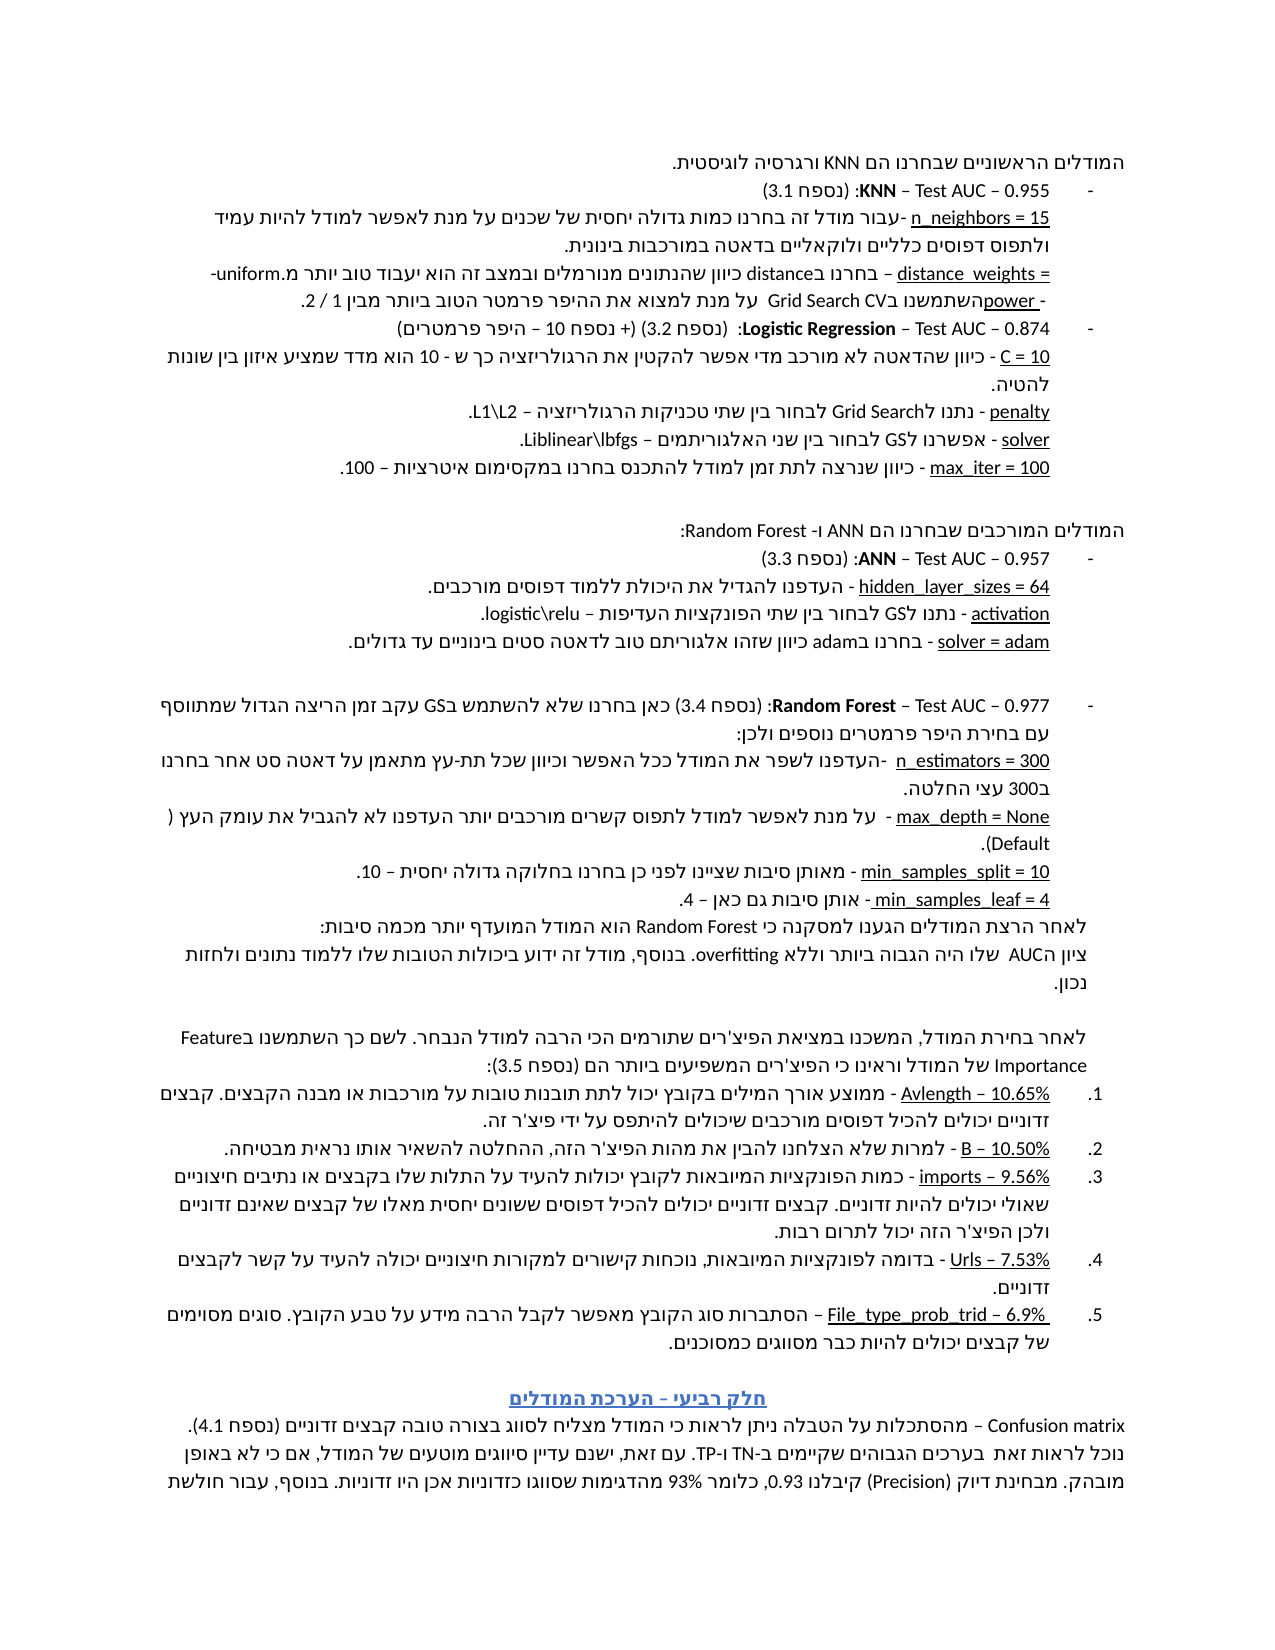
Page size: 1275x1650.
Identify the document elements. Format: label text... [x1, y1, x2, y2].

list KNN – Test AUC – 0.955: (נספח 3.1) n_neighbors = 15 -עבור מודל זה בחרנו כמות גדולה יחסית של שכנים על מנת לאפשר למודל להיות עמיד ולתפוס דפוסים כלליים ולוקאליים בדאטה במורכבות בינונית. = distance weights – בחרנו בdistance כיוון שהנתונים מנורמלים ובמצב זה הוא יעבוד טוב יותר מ.uniform- - powerהשתמשנו בGrid Search CV על מנת למצוא את ההיפר פרמטר הטוב ביותר מבין 1 / 2. [150, 178, 1087, 313]
list imports – 9.56% - כמות הפונקציות המיובאות לקובץ יכולות להעיד על התלות שלו בקבצים או נתיבים חיצוניים שאולי יכולים להיות זדוניים. קבצים זדוניים יכולים להכיל דפוסים ששונים יחסית מאלו של קבצים שאינם זדוניים ולכן הפיצ'ר הזה יכול לתרום רבות. [150, 1164, 1087, 1243]
list Logistic Regression – Test AUC – 0.874: (נספח 3.2) (+ נספח 10 – היפר פרמטרים) C = 10 - כיוון שהדאטה לא מורכב מדי אפשר להקטין את הרגולריזציה כך ש - 10 הוא מדד שמציע איזון בין שונות להטיה. penalty - נתנו לGrid Search לבחור בין שתי טכניקות הרגולריזציה – L1\L2. solver - אפשרנו לGS לבחור בין שני האלגוריתמים – Liblinear\lbfgs. max_iter = 100 - כיוון שנרצה לתת זמן למודל להתכנס בחרנו במקסימום איטרציות – 100. [150, 316, 1087, 514]
text המודלים המורכבים שבחרנו הם ANN ו- Random Forest: [150, 518, 1125, 543]
list ANN – Test AUC – 0.957: (נספח 3.3) hidden_layer_sizes = 64 - העדפנו להגדיל את היכולת ללמוד דפוסים מורכבים. activation - נתנו לGS לבחור בין שתי הפונקציות העדיפות – logistic\relu. solver = adam - בחרנו בadam כיוון שזהו אלגוריתם טוב לדאטה סטים בינוניים עד גדולים. [150, 546, 1087, 688]
text לאחר הרצת המודלים הגענו למסקנה כי Random Forest הוא המודל המועדף יותר מכמה סיבות: ציון הAUC שלו היה הגבוה ביותר וללא overfitting. בנוסף, מודל זה ידוע ביכולות הטובות שלו ללמוד נתונים ולחזות נכון. לאחר בחירת המודל, המשכנו במציאת הפיצ'רים שתורמים הכי הרבה למודל הנבחר. לשם כך השתמשנו בFeature Importance של המודל וראינו כי הפיצ'רים המשפיעים ביותר הם (נספח 3.5): [150, 914, 1087, 1077]
list File_type_prob_trid – 6.9% – הסתברות סוג הקובץ מאפשר לקבל הרבה מידע על טבע הקובץ. סוגים מסוימים של קבצים יכולים להיות כבר מסווגים כמסוכנים. [150, 1302, 1087, 1354]
list Random Forest – Test AUC – 0.977: (נספח 3.4) כאן בחרנו שלא להשתמש בGS עקב זמן הריצה הגדול שמתווסף עם בחירת היפר פרמטרים נוספים ולכן: n_estimators = 300 -העדפנו לשפר את המודל ככל האפשר וכיוון שכל תת-עץ מתאמן על דאטה סט אחר בחרנו ב300 עצי החלטה. max_depth = None - על מנת לאפשר למודל לתפוס קשרים מורכבים יותר העדפנו לא להגביל את עומק העץ (Default). min_samples_split = 10 - מאותן סיבות שציינו לפני כן בחרנו בחלוקה גדולה יחסית – 10. min_samples_leaf = 4 - אותן סיבות גם כאן – 4. [150, 693, 1087, 911]
list B – 10.50% - למרות שלא הצלחנו להבין את מהות הפיצ'ר הזה, ההחלטה להשאיר אותו נראית מבטיחה. [150, 1136, 1087, 1160]
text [150, 1413, 1125, 1493]
text המודלים הראשוניים שבחרנו הם KNN ורגרסיה לוגיסטית. [150, 150, 1125, 174]
text חלק רביעי – הערכת המודלים [150, 1386, 1125, 1410]
list Avlength – 10.65% - ממוצע אורך המילים בקובץ יכול לתת תובנות טובות על מורכבות או מבנה הקבצים. קבצים זדוניים יכולים להכיל דפוסים מורכבים שיכולים להיתפס על ידי פיצ'ר זה. [150, 1081, 1087, 1133]
list Urls – 7.53% - בדומה לפונקציות המיובאות, נוכחות קישורים למקורות חיצוניים יכולה להעיד על קשר לקבצים זדוניים. [150, 1247, 1087, 1299]
